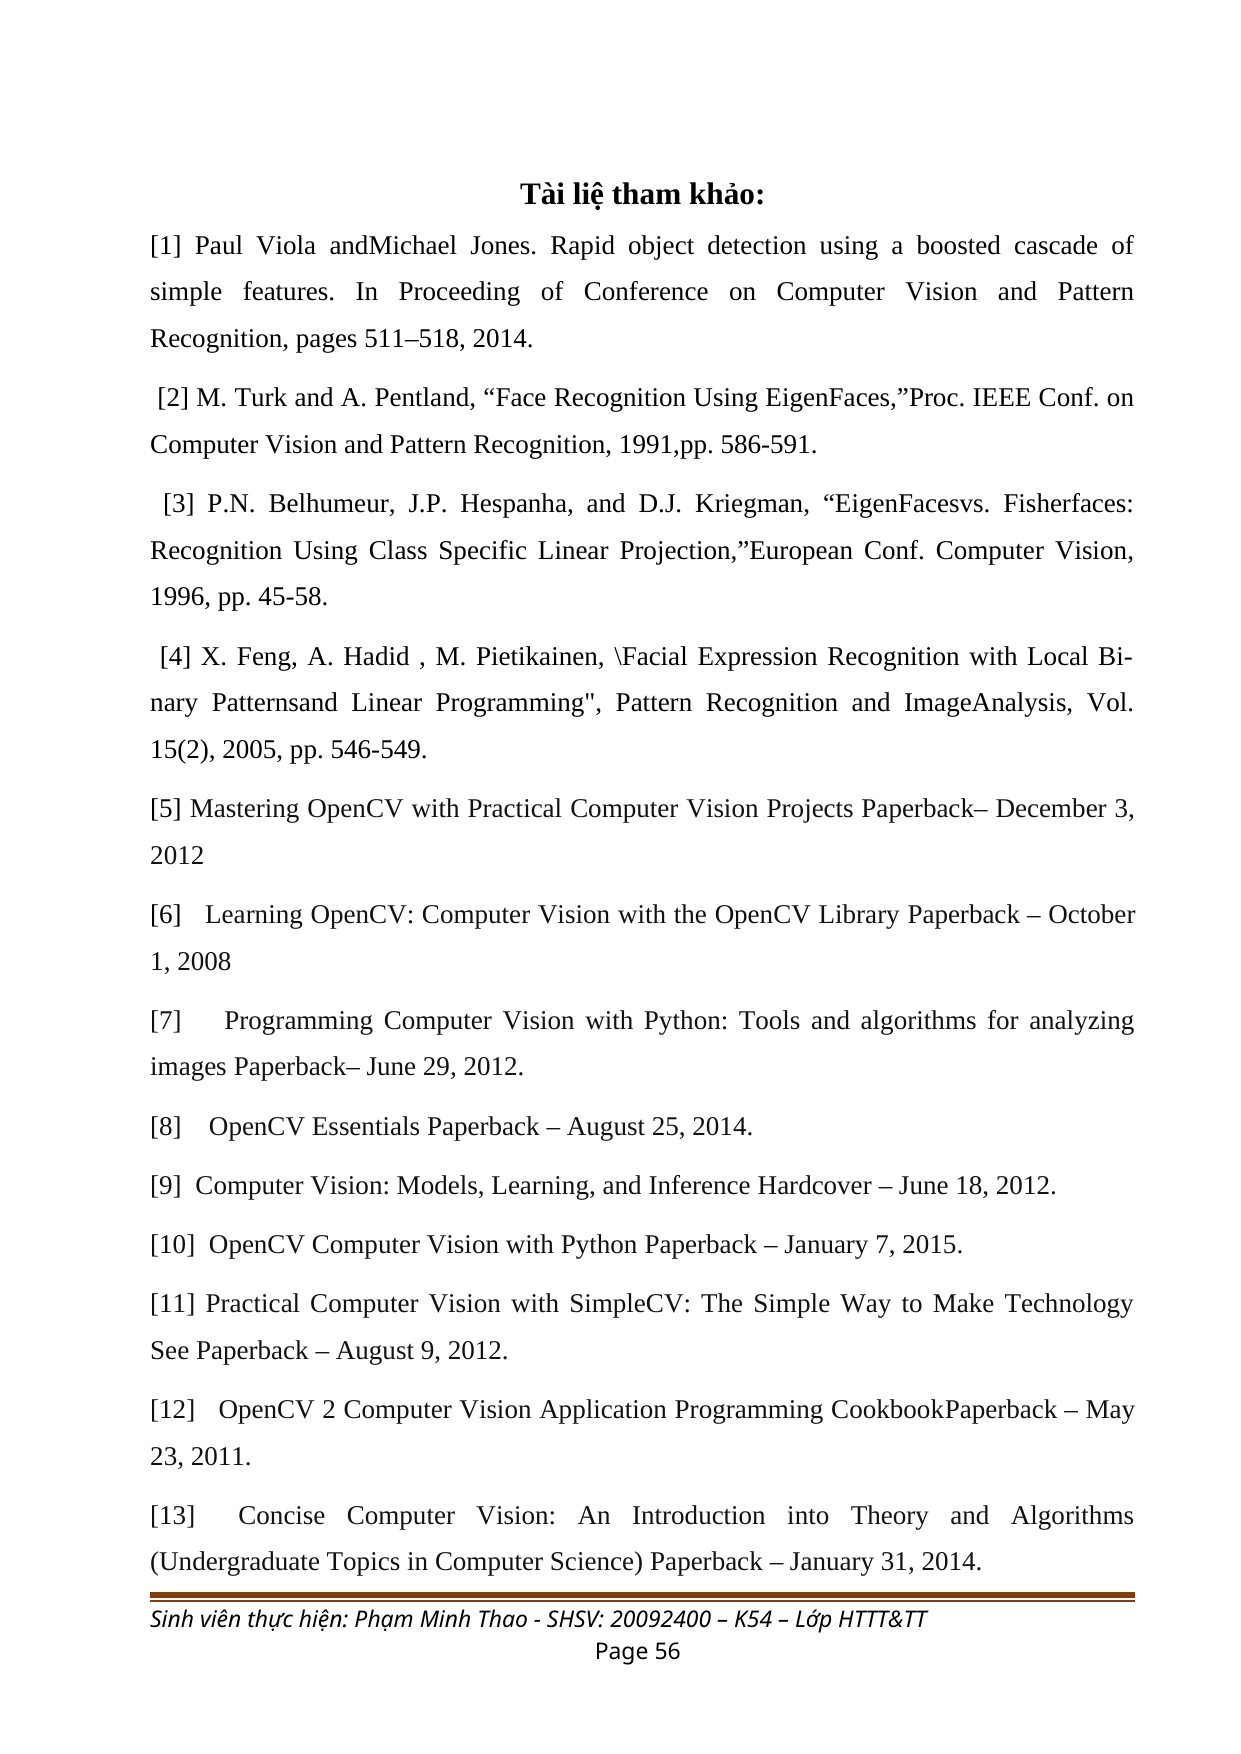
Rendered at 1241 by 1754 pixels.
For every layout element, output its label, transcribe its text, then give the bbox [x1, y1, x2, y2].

text [8] OpenCV Essentials Paperback – August 25, 2014. [150, 1110, 1135, 1141]
text [11] Practical Computer Vision with SimpleCV: The Simple Way to Make Technology See Paperback – August 9, 2012. [150, 1287, 1135, 1365]
text [7] Programming Computer Vision with Python: Tools and algorithms for analyzing images Paperback– June 29, 2012. [150, 1004, 1135, 1082]
text [2] M. Turk and A. Pentland, “Face Recognition Using EigenFaces,”Proc. IEEE Conf. on Computer Vision and Pattern Recognition, 1991,pp. 586-591. [150, 381, 1135, 459]
subtitle Tài liệ tham khảo: [150, 175, 1135, 211]
text [9] Computer Vision: Models, Learning, and Inference Hardcover – June 18, 2012. [150, 1169, 1135, 1200]
text [3] P.N. Belhumeur, J.P. Hespanha, and D.J. Kriegman, “EigenFacesvs. Fisherfaces: Recognition Using Class Specific Linear Projection,”European Conf. Computer Vision, 1996, pp. 45-58. [150, 487, 1135, 612]
text [13] Concise Computer Vision: An Introduction into Theory and Algorithms (Undergraduate Topics in Computer Science) Paperback – January 31, 2014. [150, 1499, 1135, 1577]
text [4] X. Feng, A. Hadid , M. Pietikainen, \Facial Expression Recognition with Local Bi-nary Patternsand Linear Programming", Pattern Recognition and ImageAnalysis, Vol. 15(2), 2005, pp. 546-549. [150, 640, 1135, 764]
text [12] OpenCV 2 Computer Vision Application Programming CookbookPaperback – May 23, 2011. [150, 1393, 1135, 1471]
text [6] Learning OpenCV: Computer Vision with the OpenCV Library Paperback – October 1, 2008 [150, 898, 1135, 976]
text [10] OpenCV Computer Vision with Python Paperback – January 7, 2015. [150, 1228, 1135, 1259]
text [1] Paul Viola andMichael Jones. Rapid object detection using a boosted cascade of simple features. In Proceeding of Conference on Computer Vision and Pattern Recognition, pages 511–518, 2014. [150, 229, 1135, 353]
text [5] Mastering OpenCV with Practical Computer Vision Projects Paperback– December 3, 2012 [150, 792, 1135, 870]
